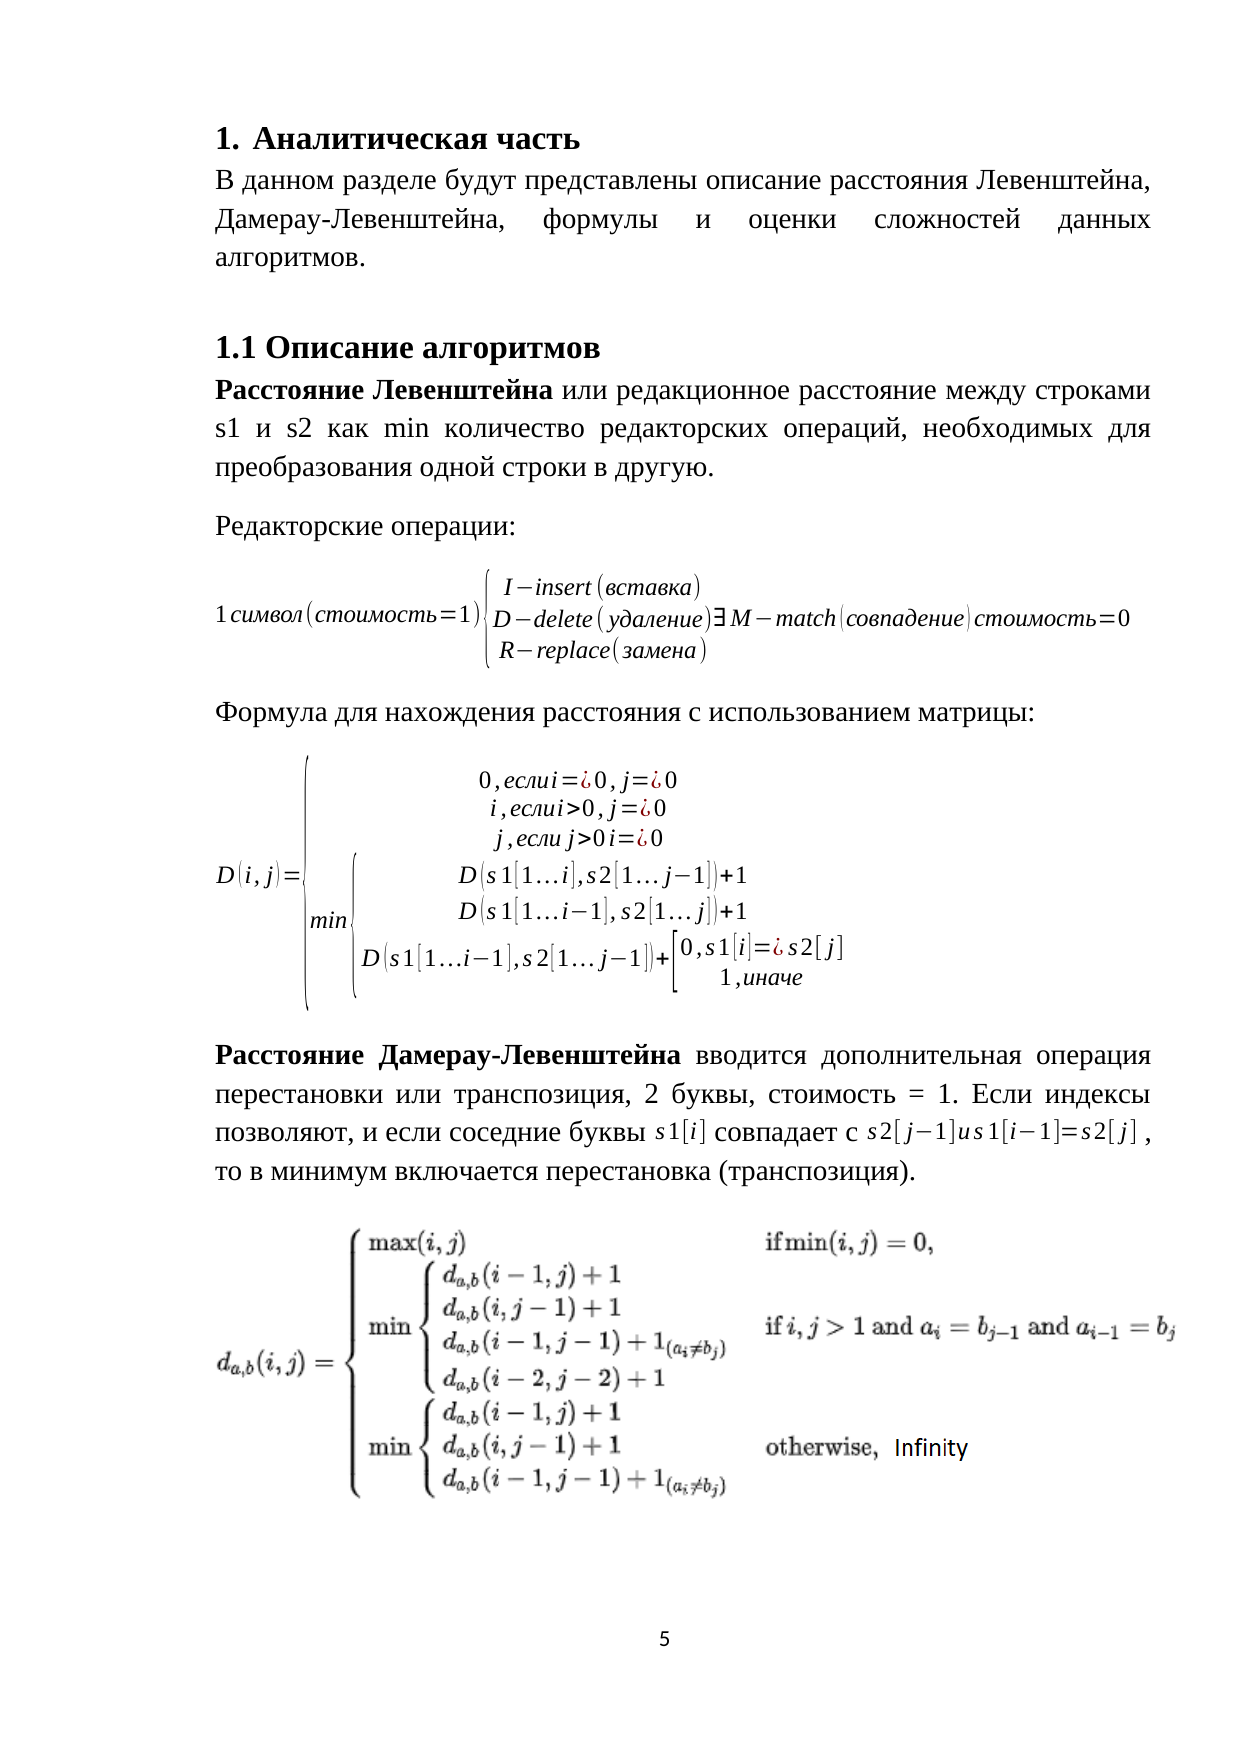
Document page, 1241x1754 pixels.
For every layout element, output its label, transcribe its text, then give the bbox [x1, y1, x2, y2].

text Формула для нахождения расстояния с использованием матрицы: [215, 694, 1152, 728]
text Расстояние Дамерау-Левенштейна вводится дополнительная операция перестановки или транспозиция, 2 буквы, стоимость = 1. Если индексы позволяют, и если соседние буквы совпадает с , то в минимум включается перестановка (транспозиция). [215, 1037, 1152, 1187]
subtitle Аналитическая часть [215, 118, 1152, 156]
picture [214, 1212, 1190, 1511]
text В данном разделе будут представлены описание расстояния Левенштейна, Дамерау-Левенштейна, формулы и оценки сложностей данных алгоритмов. [215, 162, 1152, 273]
text Расстояние Левенштейна или редакционное расстояние между строками s1 и s2 как min количество редакторских операций, необходимых для преобразования одной строки в другую. [215, 372, 1152, 482]
text Редакторские операции: [215, 508, 1152, 542]
subtitle 1.1 Описание алгоритмов [177, 328, 1152, 366]
